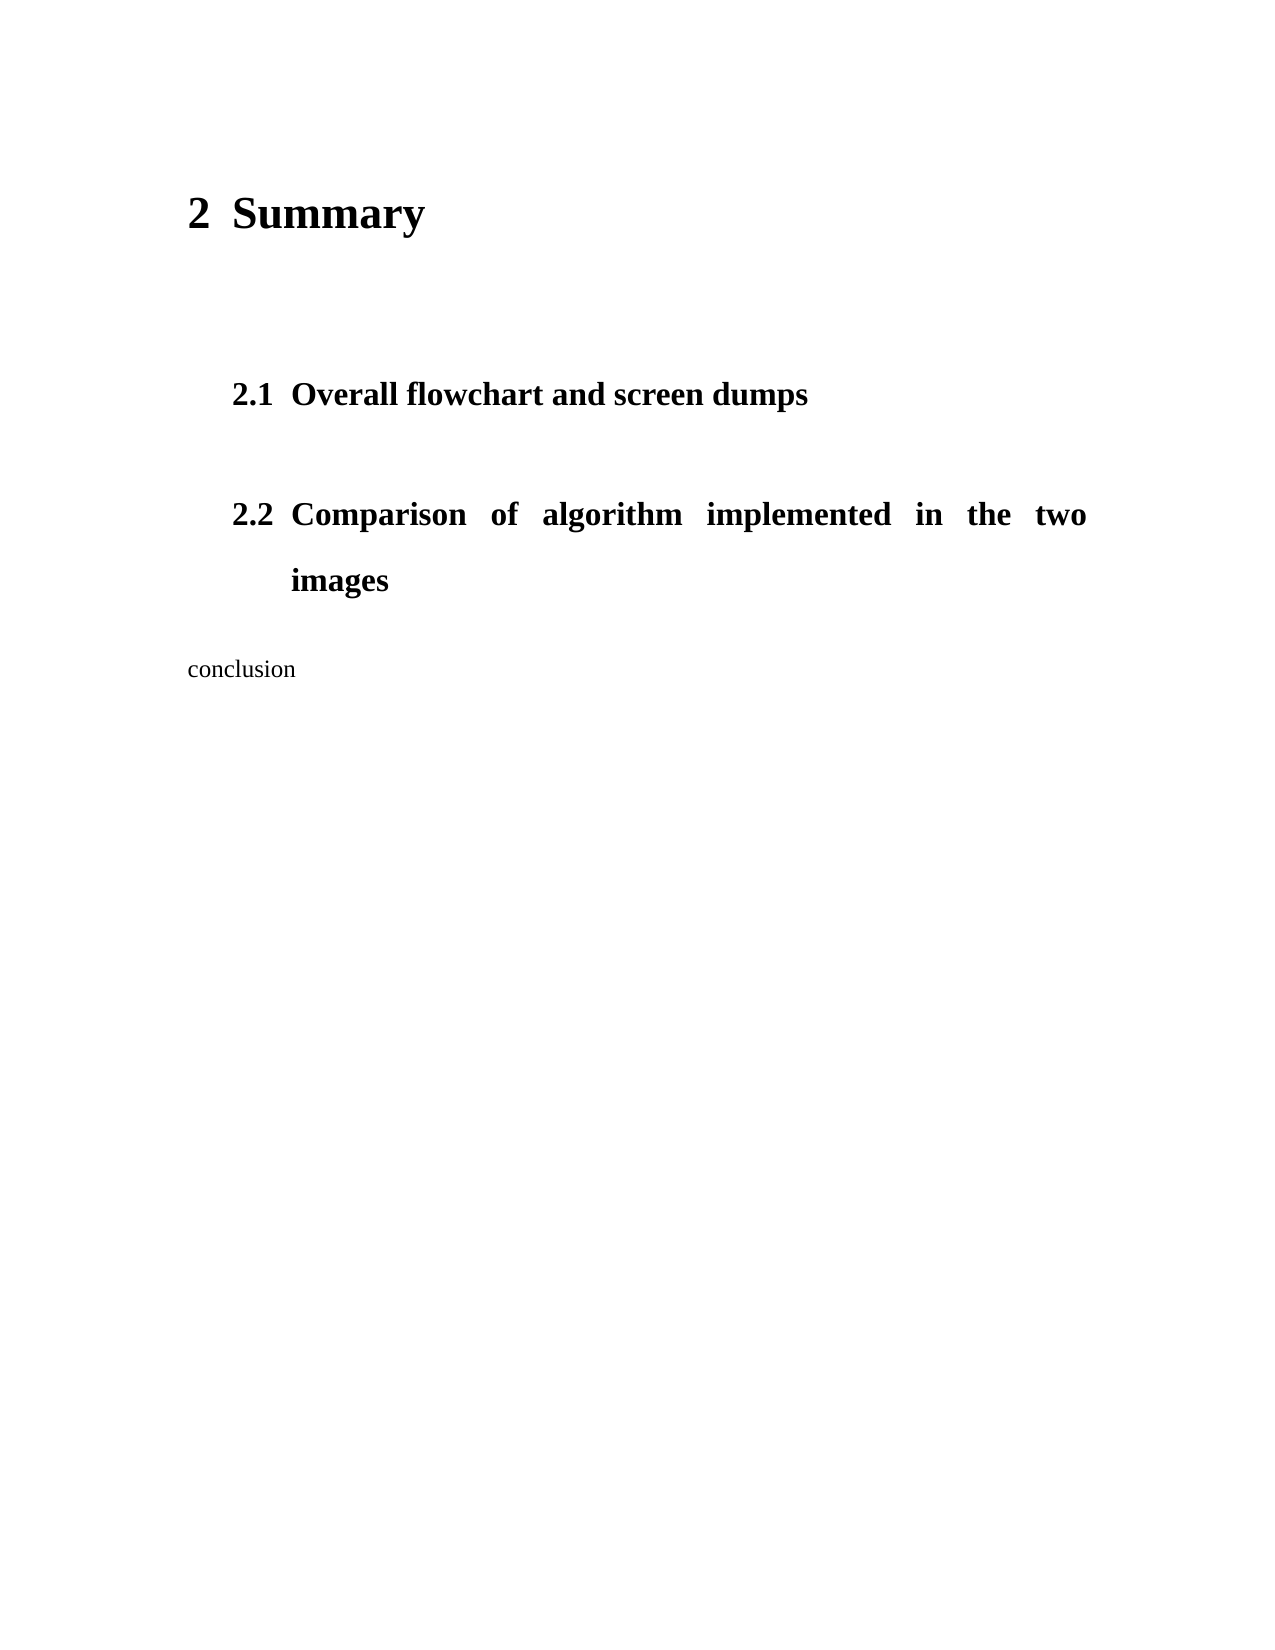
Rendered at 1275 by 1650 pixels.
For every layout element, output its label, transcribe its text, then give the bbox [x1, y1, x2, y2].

subtitle Summary [187, 185, 1087, 238]
subtitle Overall flowchart and screen dumps [232, 374, 1087, 412]
subtitle Comparison of algorithm implemented in the two images [232, 494, 1087, 599]
text conclusion [187, 654, 1087, 683]
